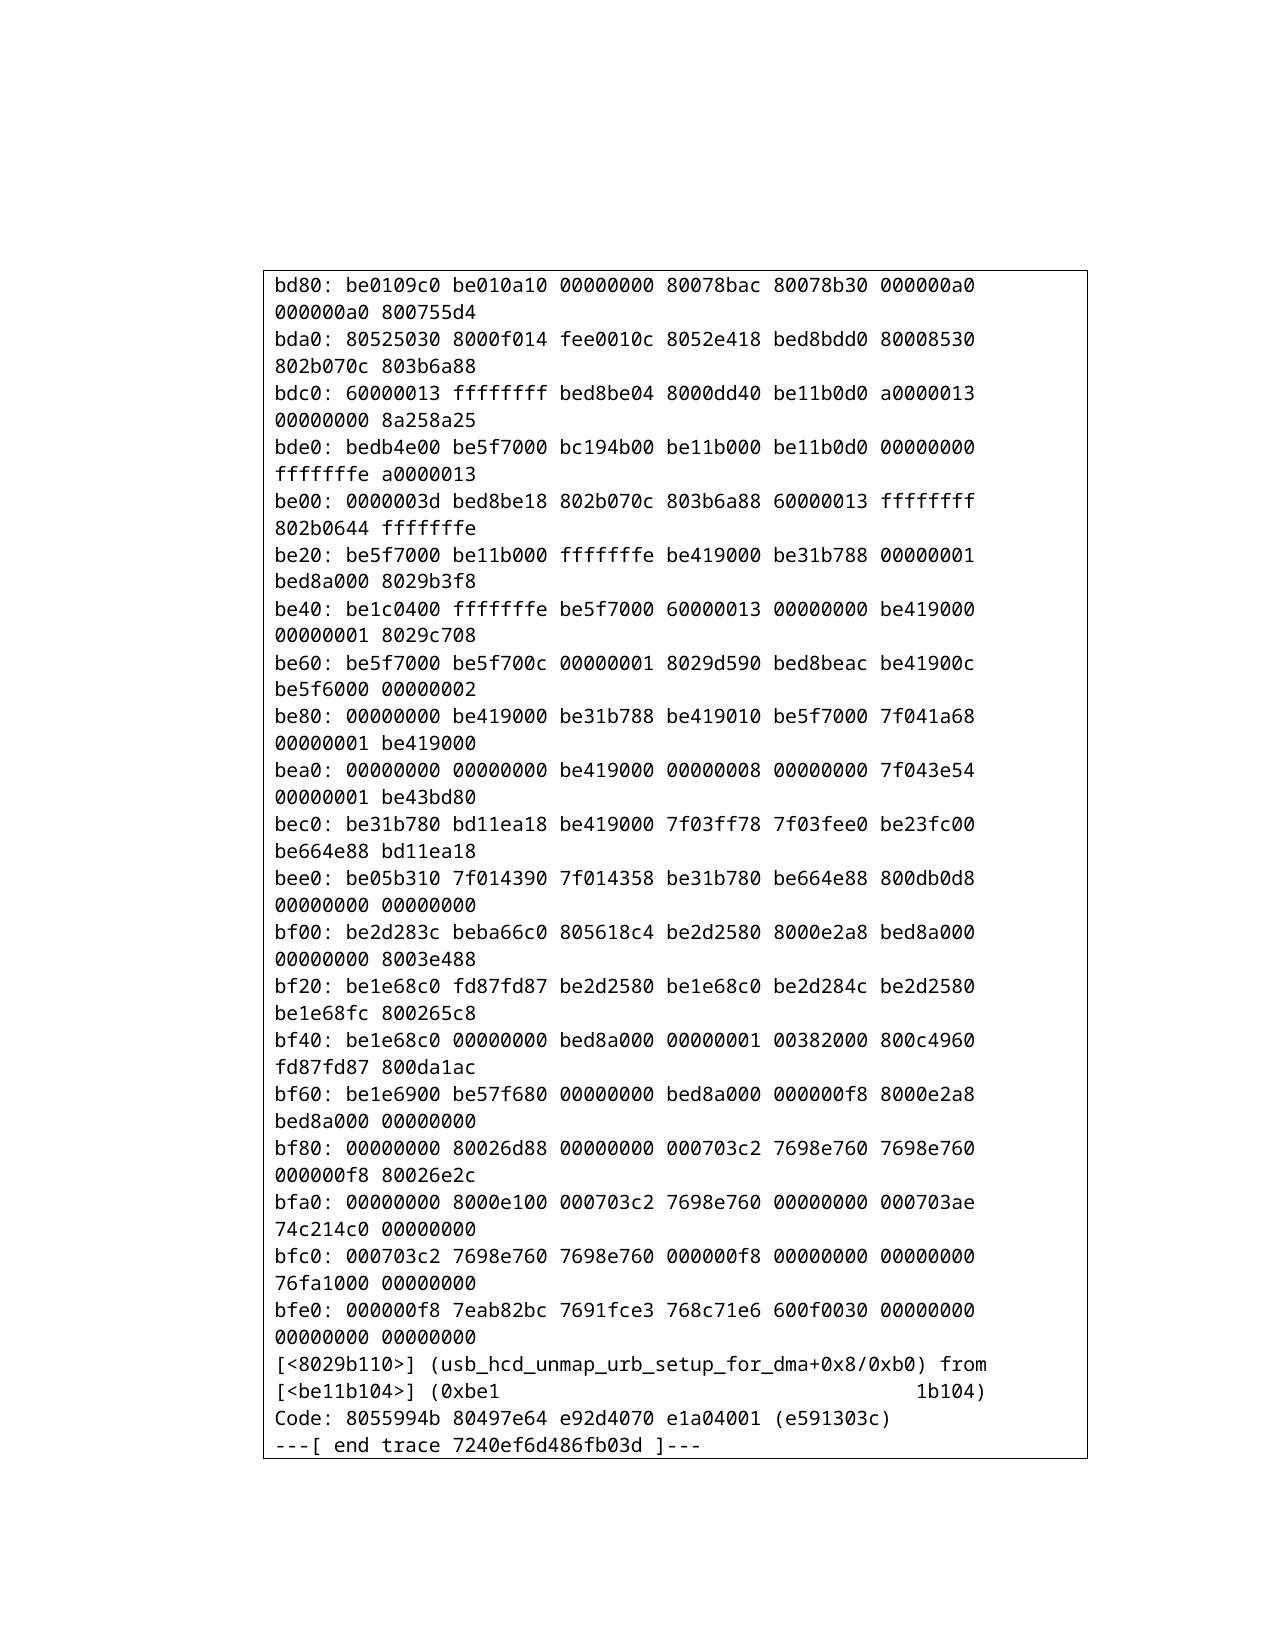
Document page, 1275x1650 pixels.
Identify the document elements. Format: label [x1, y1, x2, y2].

table_header [264, 271, 1087, 1458]
